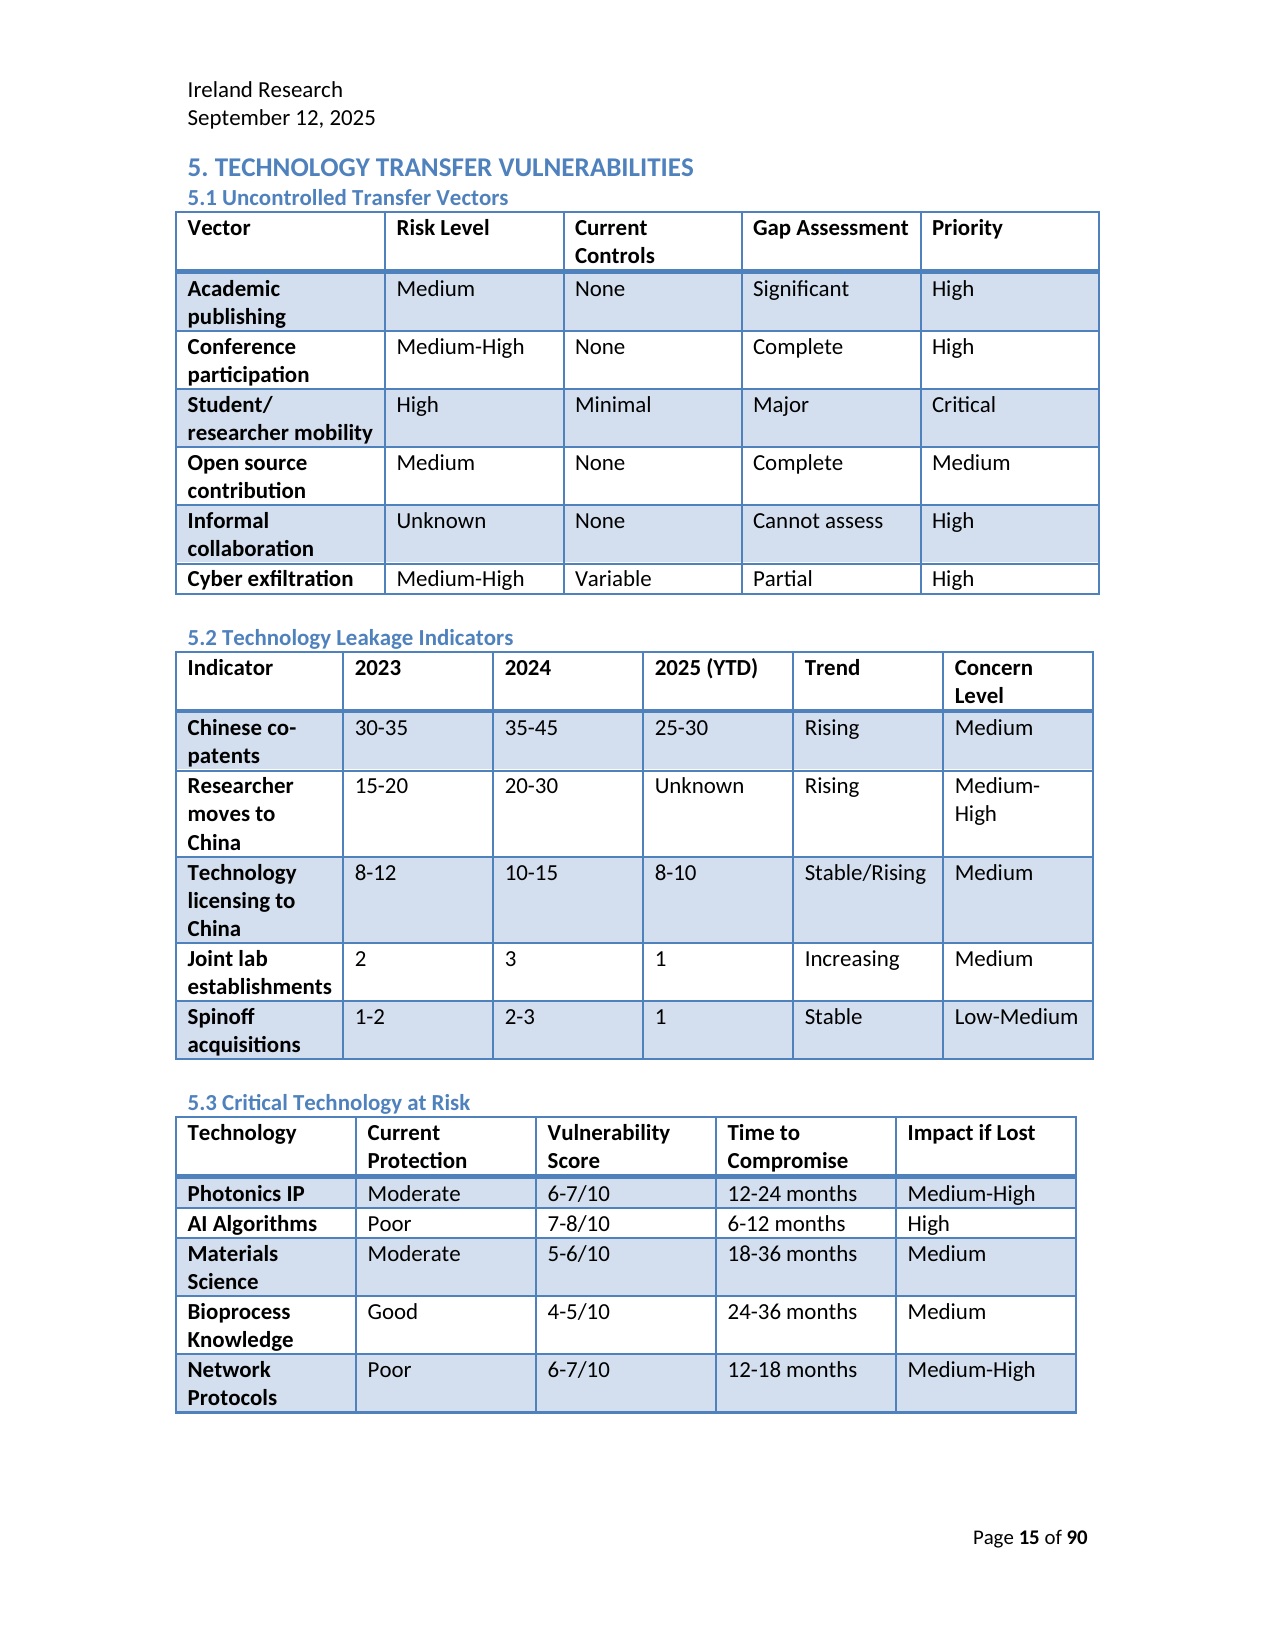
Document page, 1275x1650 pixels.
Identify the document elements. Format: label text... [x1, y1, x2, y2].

table_header Time to Compromise [717, 1118, 895, 1174]
table_cell 1 [644, 944, 792, 1000]
table_cell Spinoff acquisitions [177, 1002, 342, 1058]
table_cell None [565, 332, 741, 388]
table_cell 20-30 [494, 772, 642, 856]
table_header Vector [177, 213, 384, 269]
table_cell Materials Science [177, 1239, 355, 1295]
table_cell 10-15 [494, 858, 642, 942]
table_cell 35-45 [494, 713, 642, 769]
table_cell Medium-High [386, 332, 563, 388]
table_cell 2 [344, 944, 492, 1000]
table_cell Poor [357, 1209, 535, 1237]
table_cell Medium-High [944, 772, 1092, 856]
table_cell 25-30 [644, 713, 792, 769]
table_cell 24-36 months [717, 1297, 895, 1353]
table_cell Stable/Rising [794, 858, 942, 942]
table_cell 5-6/10 [537, 1239, 715, 1295]
table_cell Unknown [386, 506, 563, 562]
table_cell High [922, 506, 1098, 562]
table_header Indicator [177, 653, 342, 709]
table_cell Complete [743, 332, 920, 388]
table_cell 2-3 [494, 1002, 642, 1058]
table_cell Unknown [644, 772, 792, 856]
table_cell 4-5/10 [537, 1297, 715, 1353]
table_cell Medium-High [386, 565, 563, 592]
table_cell Medium [386, 448, 563, 504]
table_cell AI Algorithms [177, 1209, 355, 1237]
table_cell Rising [794, 772, 942, 856]
table_cell Moderate [357, 1239, 535, 1295]
table_cell Joint lab establishments [177, 944, 342, 1000]
table_cell 12-24 months [717, 1179, 895, 1207]
table_cell High [922, 565, 1098, 592]
table_cell 15-20 [344, 772, 492, 856]
table_cell Medium [897, 1239, 1075, 1295]
table_cell 30-35 [344, 713, 492, 769]
table_cell 1-2 [344, 1002, 492, 1058]
table_cell Student/researcher mobility [177, 390, 384, 446]
table_cell Rising [794, 713, 942, 769]
table_cell Medium [944, 944, 1092, 1000]
table_header Risk Level [386, 213, 563, 269]
table_cell Medium-High [897, 1355, 1075, 1411]
table_cell 12-18 months [717, 1355, 895, 1411]
table_cell Bioprocess Knowledge [177, 1297, 355, 1353]
table_cell Medium [944, 713, 1092, 769]
table_cell Network Protocols [177, 1355, 355, 1411]
table_cell Poor [357, 1355, 535, 1411]
table_cell High [386, 390, 563, 446]
table_cell Moderate [357, 1179, 535, 1207]
table_cell Photonics IP [177, 1179, 355, 1207]
table_header Technology [177, 1118, 355, 1174]
table_cell Good [357, 1297, 535, 1353]
table_header Priority [922, 213, 1098, 269]
table_cell Medium [944, 858, 1092, 942]
table_cell Chinese co-patents [177, 713, 342, 769]
table_cell None [565, 506, 741, 562]
table_cell Significant [743, 274, 920, 330]
table_cell Conference participation [177, 332, 384, 388]
subtitle 5.1 Uncontrolled Transfer Vectors [187, 183, 1087, 211]
table_cell Medium-High [897, 1179, 1075, 1207]
table_cell Academic publishing [177, 274, 384, 330]
table_cell Technology licensing to China [177, 858, 342, 942]
table_cell 3 [494, 944, 642, 1000]
table_cell 18-36 months [717, 1239, 895, 1295]
table_cell 8-10 [644, 858, 792, 942]
table_cell 7-8/10 [537, 1209, 715, 1237]
table_header Concern Level [944, 653, 1092, 709]
table_cell 6-7/10 [537, 1179, 715, 1207]
table_cell 8-12 [344, 858, 492, 942]
table_header Impact if Lost [897, 1118, 1075, 1174]
table_cell Medium [897, 1297, 1075, 1353]
table_cell Complete [743, 448, 920, 504]
table_cell 6-7/10 [537, 1355, 715, 1411]
table_cell Medium [386, 274, 563, 330]
table_cell High [922, 332, 1098, 388]
table_cell Medium [922, 448, 1098, 504]
table_header Vulnerability Score [537, 1118, 715, 1174]
table_cell Critical [922, 390, 1098, 446]
table_cell Variable [565, 565, 741, 592]
table_header Trend [794, 653, 942, 709]
table_cell 6-12 months [717, 1209, 895, 1237]
table_header Current Controls [565, 213, 741, 269]
table_header 2025 (YTD) [644, 653, 792, 709]
table_cell Researcher moves to China [177, 772, 342, 856]
table_cell Cyber exfiltration [177, 565, 384, 592]
table_header 2023 [344, 653, 492, 709]
table_header Current Protection [357, 1118, 535, 1174]
table_cell Major [743, 390, 920, 446]
table_cell Open source contribution [177, 448, 384, 504]
table_cell Stable [794, 1002, 942, 1058]
table_cell None [565, 274, 741, 330]
table_header 2024 [494, 653, 642, 709]
subtitle 5. TECHNOLOGY TRANSFER VULNERABILITIES [187, 150, 1087, 183]
table_cell Informal collaboration [177, 506, 384, 562]
table_cell Partial [743, 565, 920, 592]
table_cell 1 [644, 1002, 792, 1058]
table_cell Low-Medium [944, 1002, 1092, 1058]
table_cell Increasing [794, 944, 942, 1000]
table_cell Minimal [565, 390, 741, 446]
table_header Gap Assessment [743, 213, 920, 269]
table_cell High [897, 1209, 1075, 1237]
subtitle 5.3 Critical Technology at Risk [187, 1088, 1087, 1116]
subtitle 5.2 Technology Leakage Indicators [187, 623, 1087, 651]
table_cell None [565, 448, 741, 504]
table_cell Cannot assess [743, 506, 920, 562]
table_cell High [922, 274, 1098, 330]
